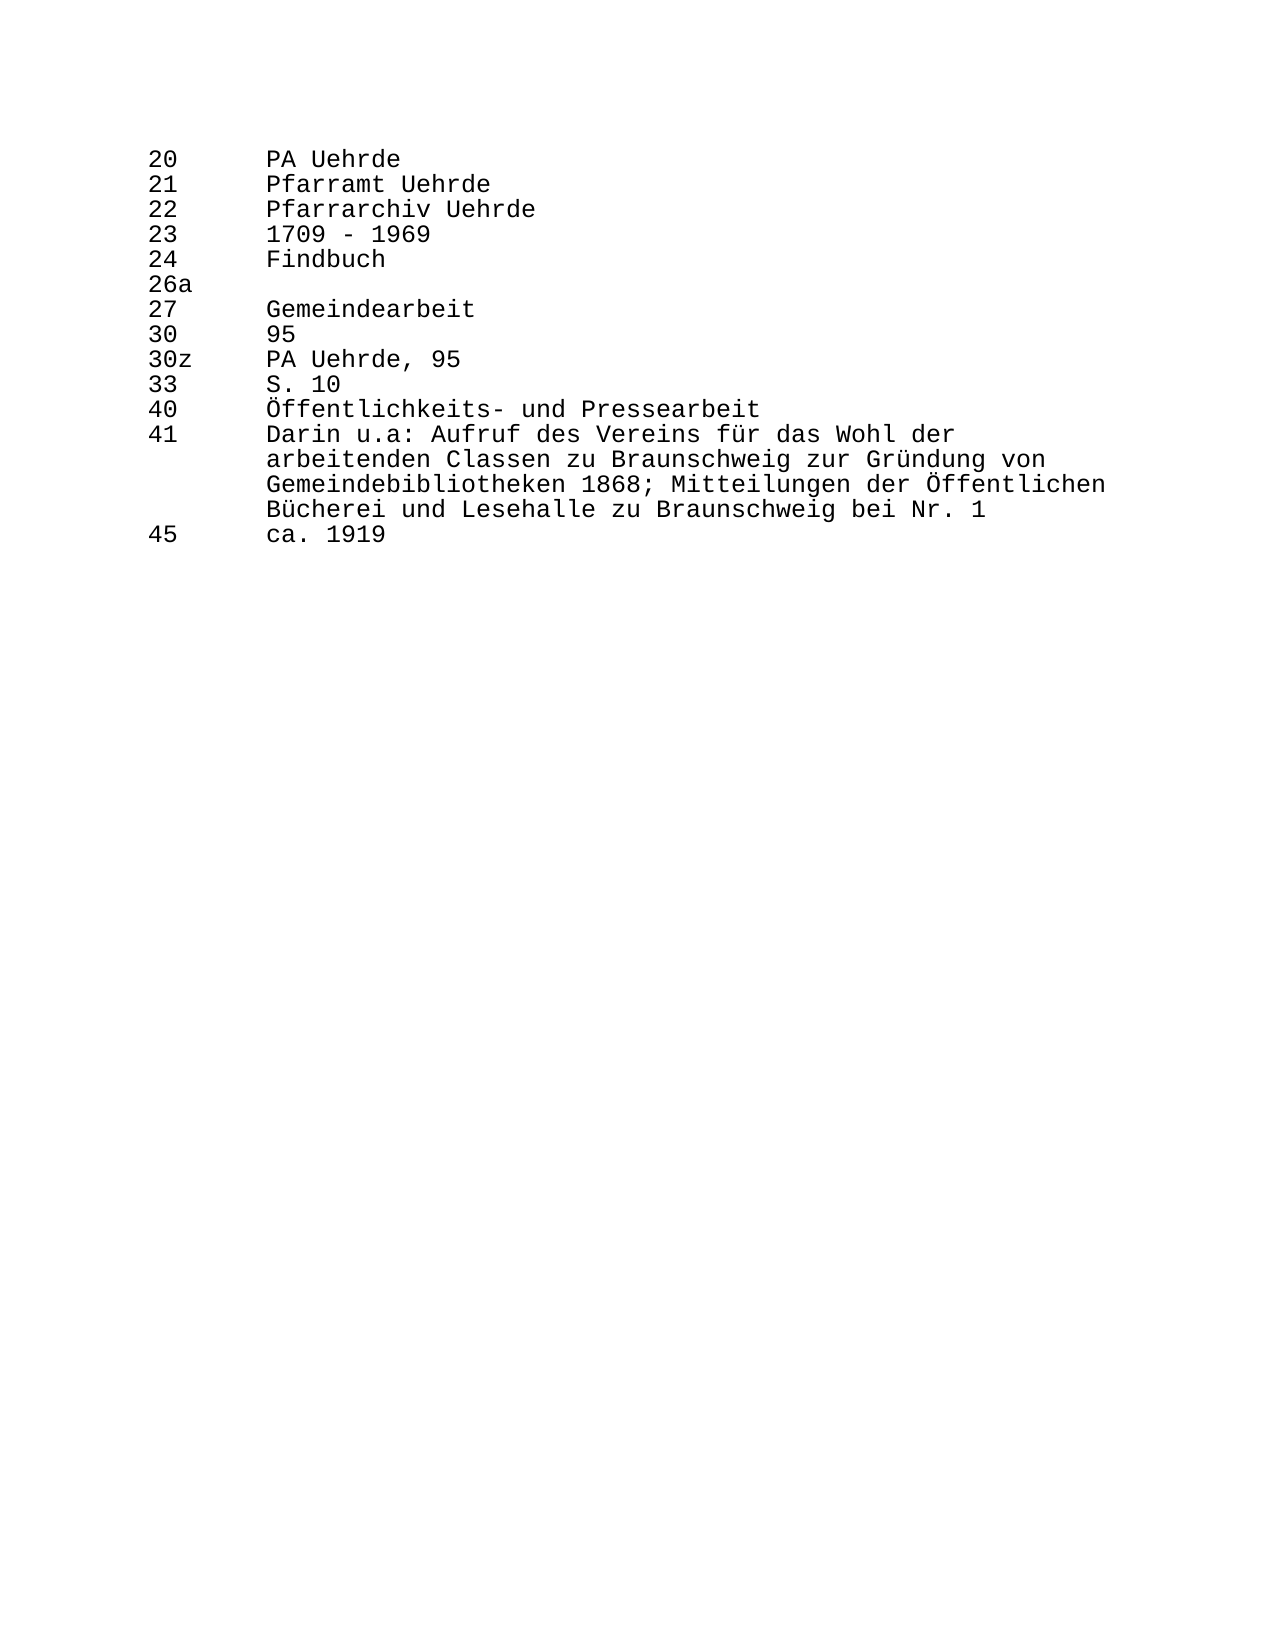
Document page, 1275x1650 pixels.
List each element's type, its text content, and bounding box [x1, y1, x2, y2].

text 23 1709 - 1969 [148, 223, 1127, 248]
text 24 Findbuch [148, 248, 1127, 273]
text 26a <-> [148, 273, 1127, 298]
text 20 PA Uehrde [148, 148, 1127, 173]
text 27 Gemeindearbeit [148, 298, 1127, 323]
text 22 Pfarrarchiv Uehrde [148, 198, 1127, 223]
text 30 95 [148, 323, 1127, 348]
text 45 ca. 1919 [148, 523, 1127, 548]
text 33 S. 10 [148, 373, 1127, 398]
text 30z PA Uehrde, 95 [148, 348, 1127, 373]
text 41 Darin u.a: Aufruf des k[1{Vereins für das Wohl der arbeitenden Classen} zu 2{o[Braunschweig]o}]k zur s[2{Gründung} von 1{Gemeindebibliotheken}]s z[1868]z; t[Mitteilungen der Öffentlichen Bücherei und Lesehalle zu Braunschweig]t bei Nr. 1 [148, 423, 1127, 523]
text 40 s[Öffentlichkeits- und Pressearbeit]s [148, 398, 1127, 423]
text 21 Pfarramt Uehrde [148, 173, 1127, 198]
